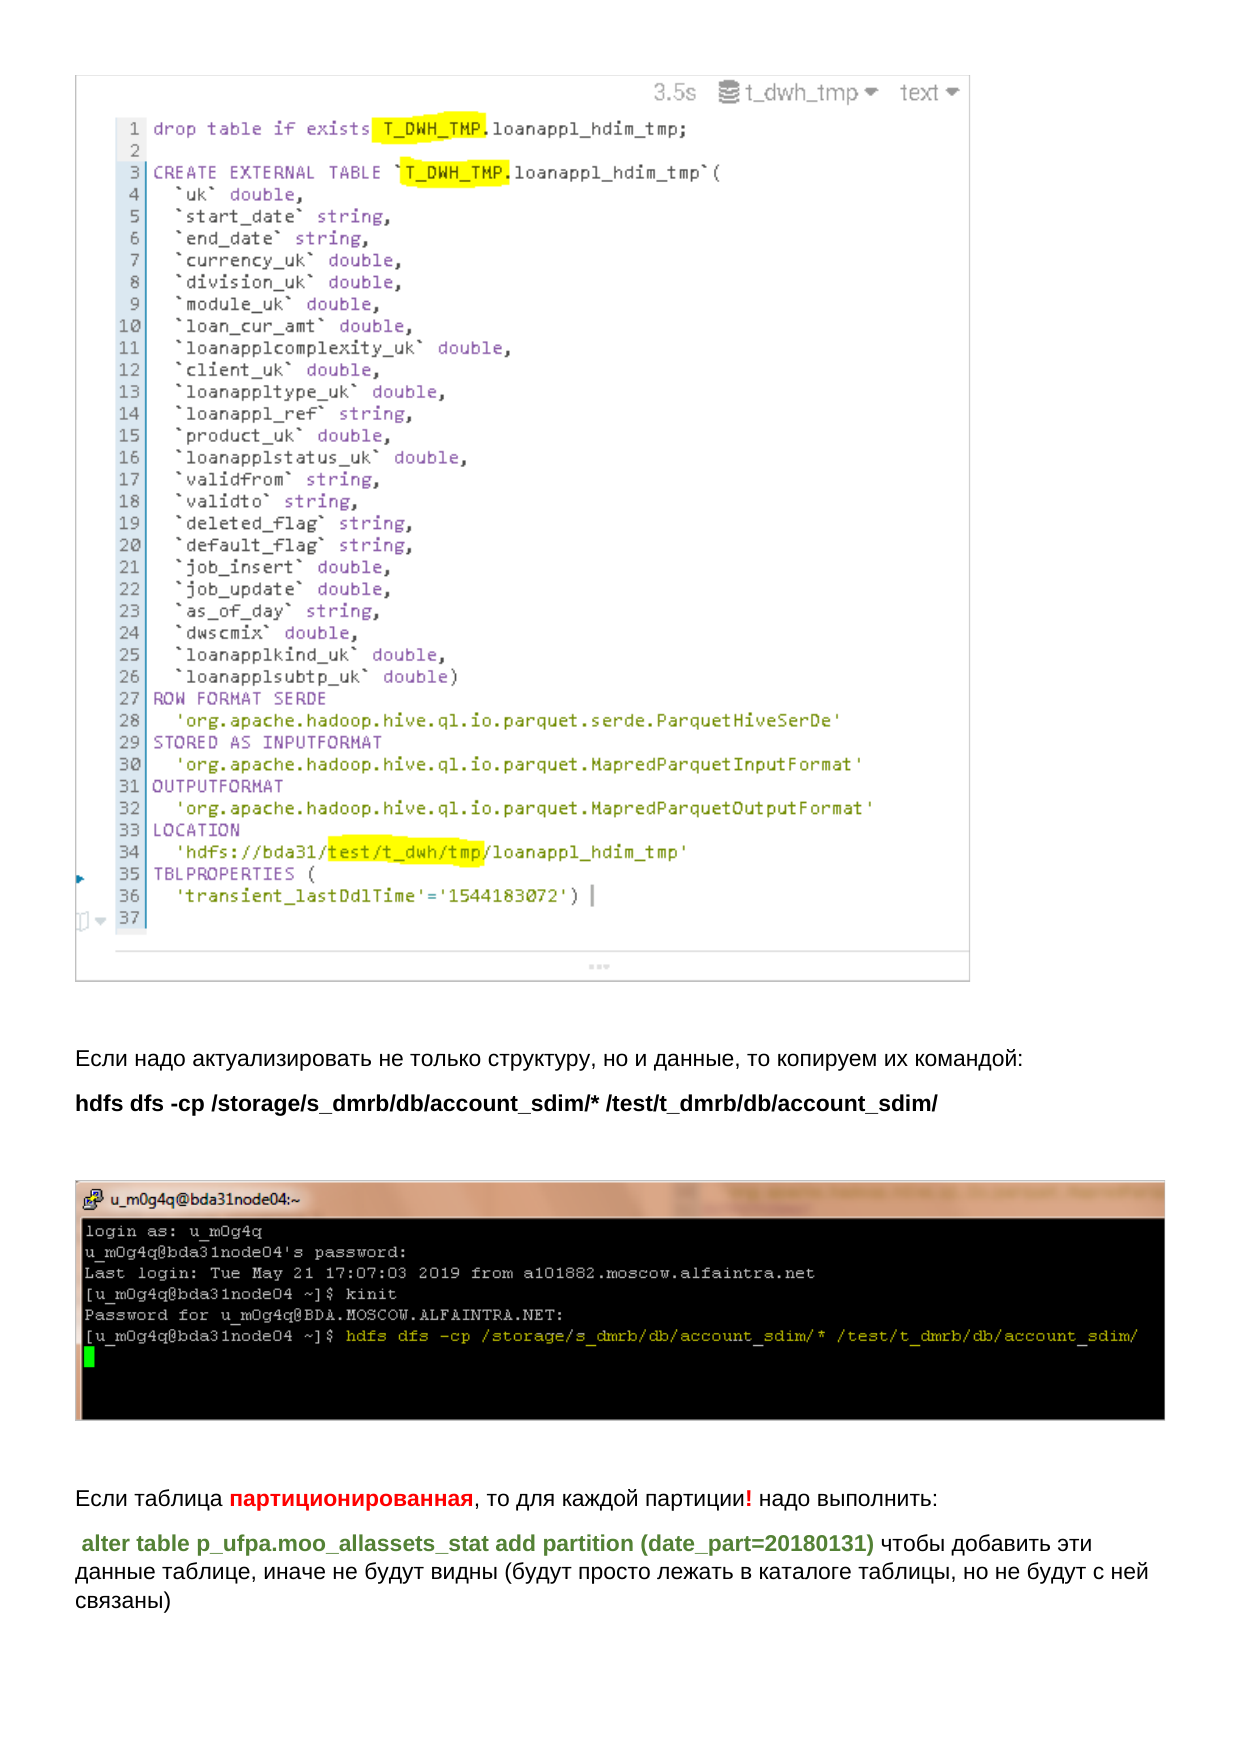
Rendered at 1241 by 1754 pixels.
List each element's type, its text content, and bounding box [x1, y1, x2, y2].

picture [75, 1180, 1166, 1421]
text alter table p_ufpa.moo_allassets_stat add partition (date_part=20180131) чтобы добавить эти данные таблице, иначе не будут видны (будут просто лежать в каталоге таблицы, но не будут с ней связаны) [75, 1530, 1165, 1613]
picture [75, 75, 971, 982]
text Если надо актуализировать не только структуру, но и данные, то копируем их командой: [75, 1045, 1165, 1072]
text hdfs dfs -cp /storage/s_dmrb/db/account_sdim/* /test/t_dmrb/db/account_sdim/ [75, 1090, 1165, 1117]
text Если таблица партиционированная, то для каждой партиции! надо выполнить: [75, 1485, 1165, 1511]
